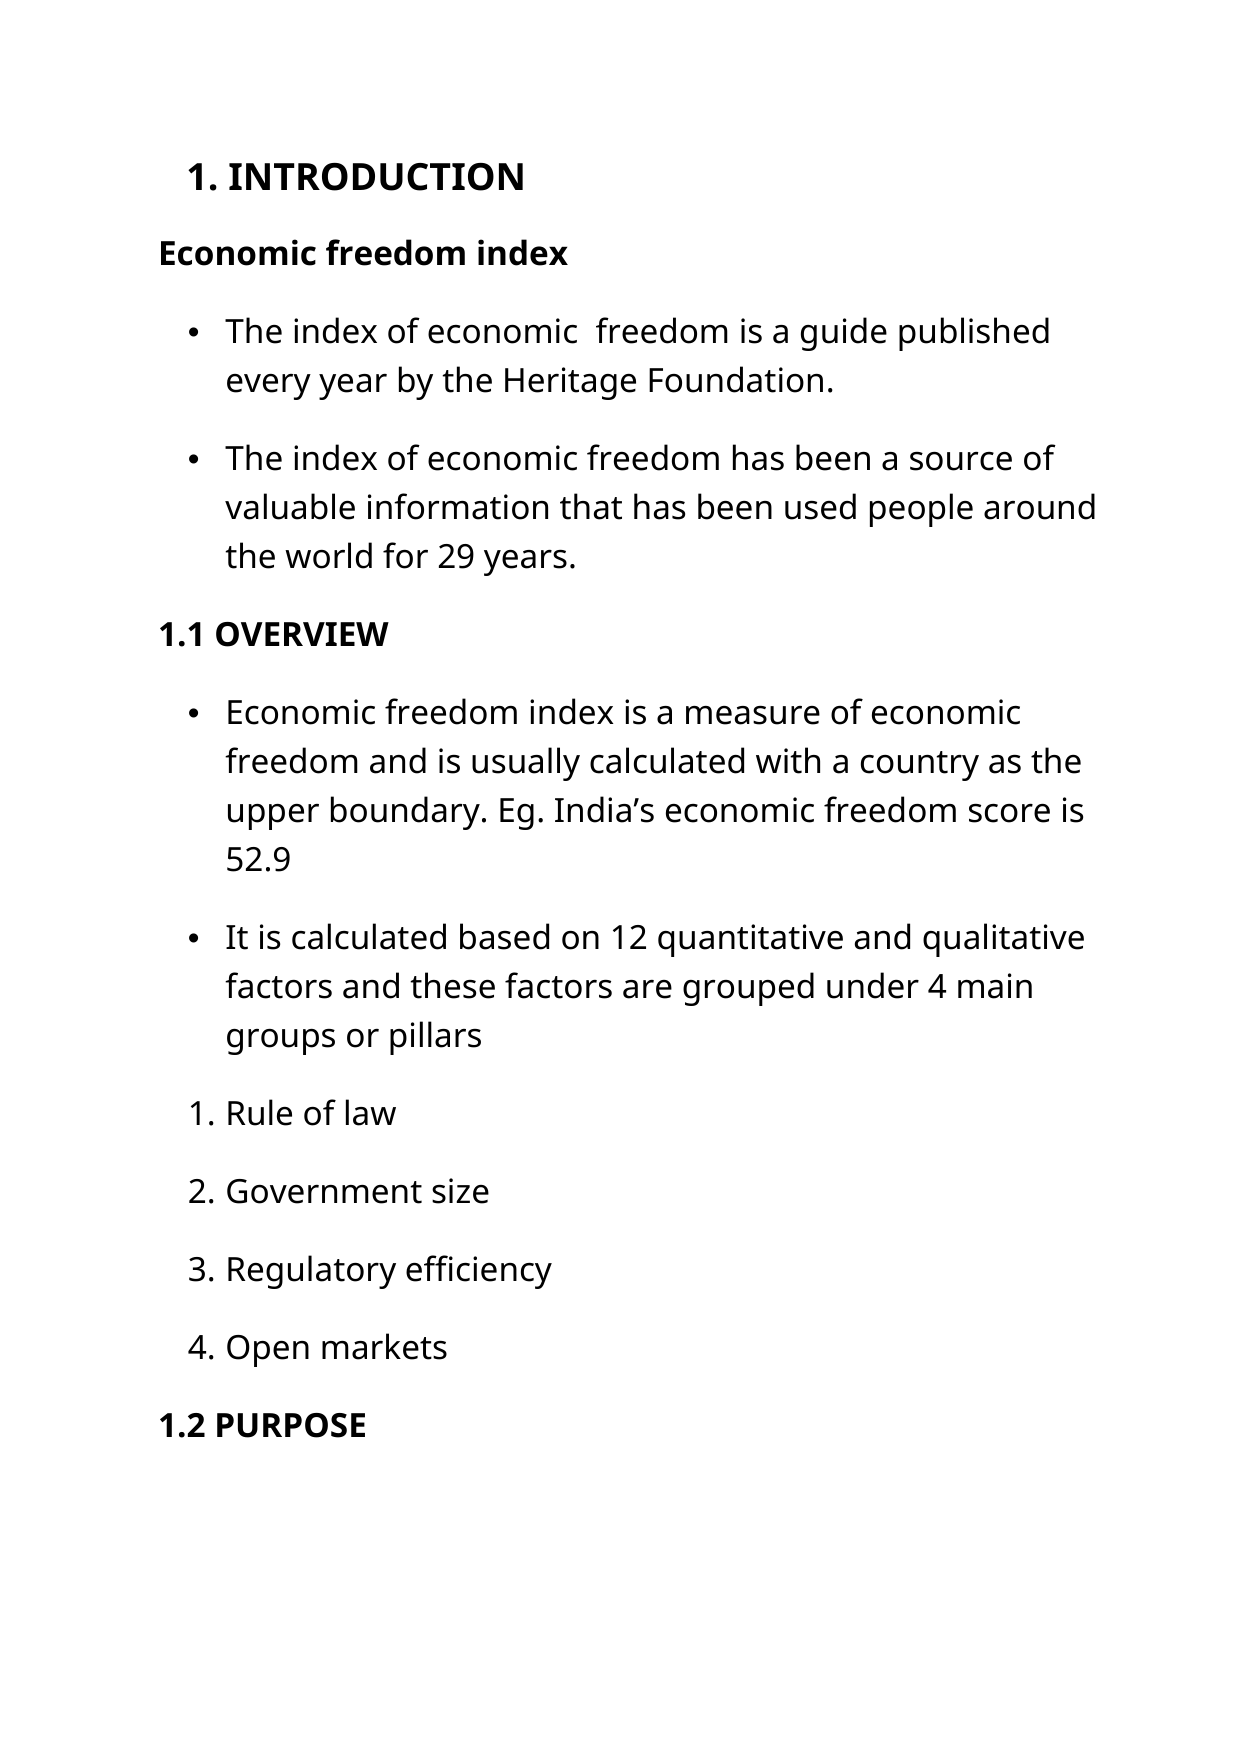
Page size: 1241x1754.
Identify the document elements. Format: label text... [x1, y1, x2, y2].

subtitle The index of economic freedom has been a source of valuable information that has been used people around the world for 29 years. [188, 435, 1133, 578]
subtitle Rule of law [188, 1090, 1133, 1135]
subtitle 1. INTRODUCTION [186, 150, 1133, 201]
subtitle The index of economic freedom is a guide published every year by the Heritage Foundation. [188, 308, 1133, 403]
subtitle 1.1 OVERVIEW [158, 611, 1133, 657]
subtitle 1.2 PURPOSE [158, 1402, 1133, 1447]
subtitle Economic freedom index [158, 230, 1133, 276]
subtitle Government size [188, 1168, 1133, 1213]
subtitle Economic freedom index is a measure of economic freedom and is usually calculated with a country as the upper boundary. Eg. India’s economic freedom score is 52.9 [188, 689, 1133, 881]
subtitle It is calculated based on 12 quantitative and qualitative factors and these factors are grouped under 4 main groups or pillars [188, 914, 1133, 1057]
subtitle Open markets [188, 1324, 1133, 1369]
subtitle Regulatory efficiency [188, 1246, 1133, 1291]
